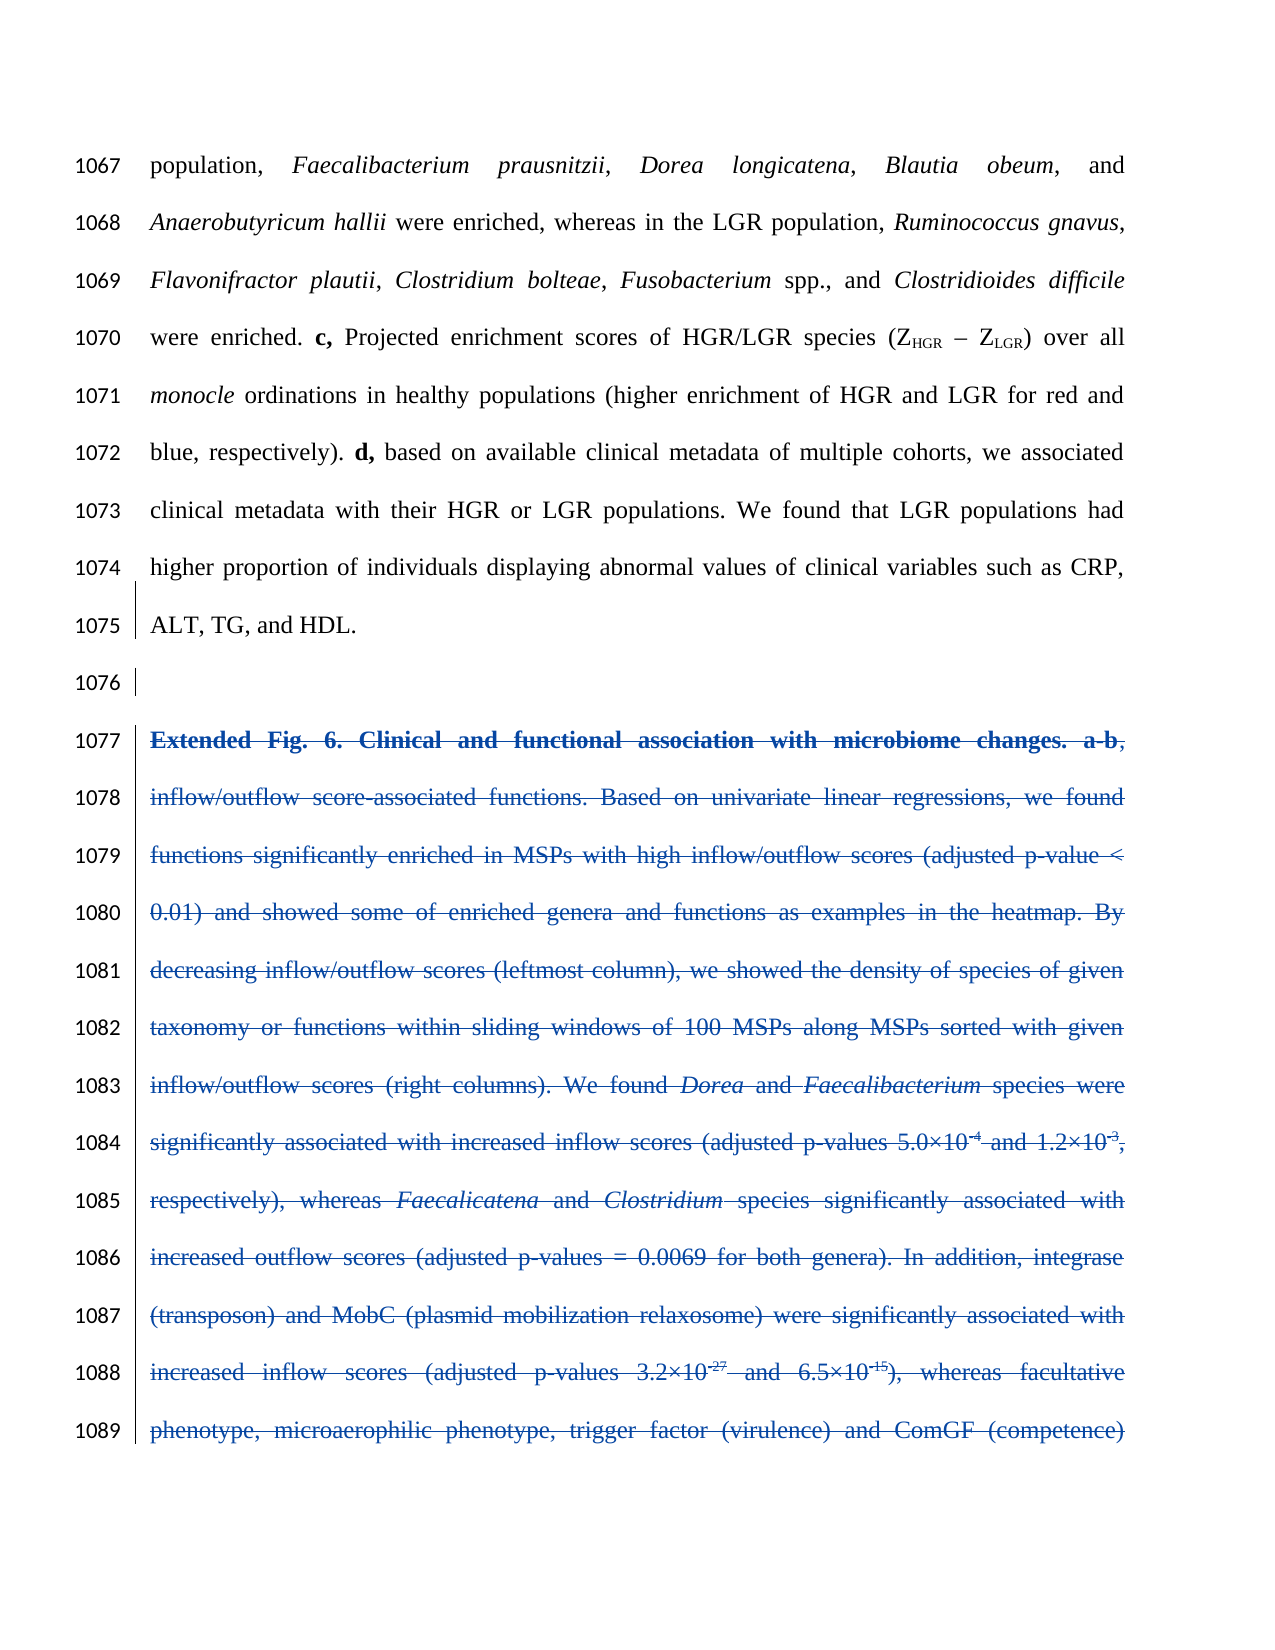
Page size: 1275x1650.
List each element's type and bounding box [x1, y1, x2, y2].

text [150, 150, 1125, 639]
